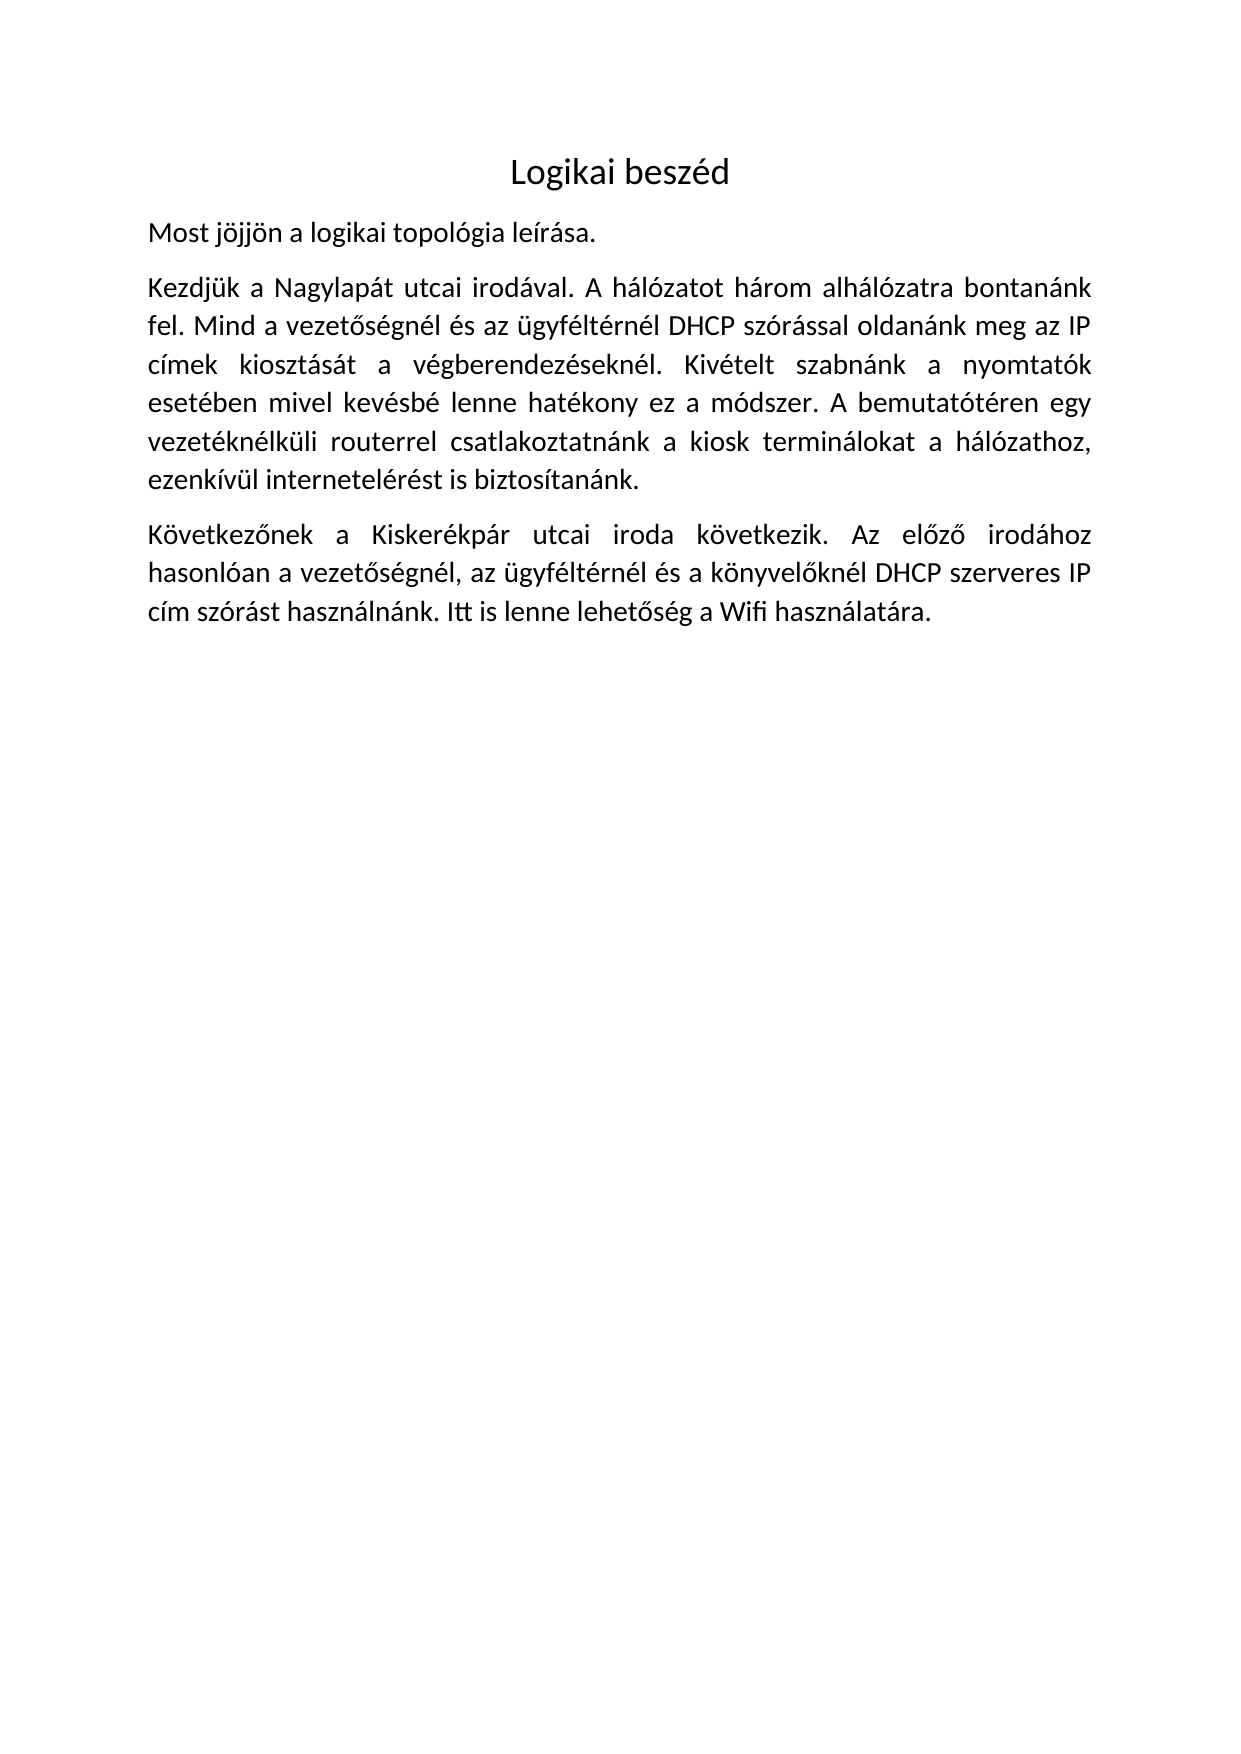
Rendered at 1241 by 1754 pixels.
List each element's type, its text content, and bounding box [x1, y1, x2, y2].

text Most jöjjön a logikai topológia leírása. [148, 214, 1093, 249]
text Következőnek a Kiskerékpár utcai iroda következik. Az előző irodához hasonlóan a vezetőségnél, az ügyféltérnél és a könyvelőknél DHCP szerveres IP cím szórást használnánk. Itt is lenne lehetőség a Wifi használatára. [148, 516, 1093, 629]
text Logikai beszéd [148, 148, 1093, 193]
text Kezdjük a Nagylapát utcai irodával. A hálózatot három alhálózatra bontanánk fel. Mind a vezetőségnél és az ügyféltérnél DHCP szórással oldanánk meg az IP címek kiosztását a végberendezéseknél. Kivételt szabnánk a nyomtatók esetében mivel kevésbé lenne hatékony ez a módszer. A bemutatótéren egy vezetéknélküli routerrel csatlakoztatnánk a kiosk terminálokat a hálózathoz, ezenkívül internetelérést is biztosítanánk. [148, 269, 1093, 497]
